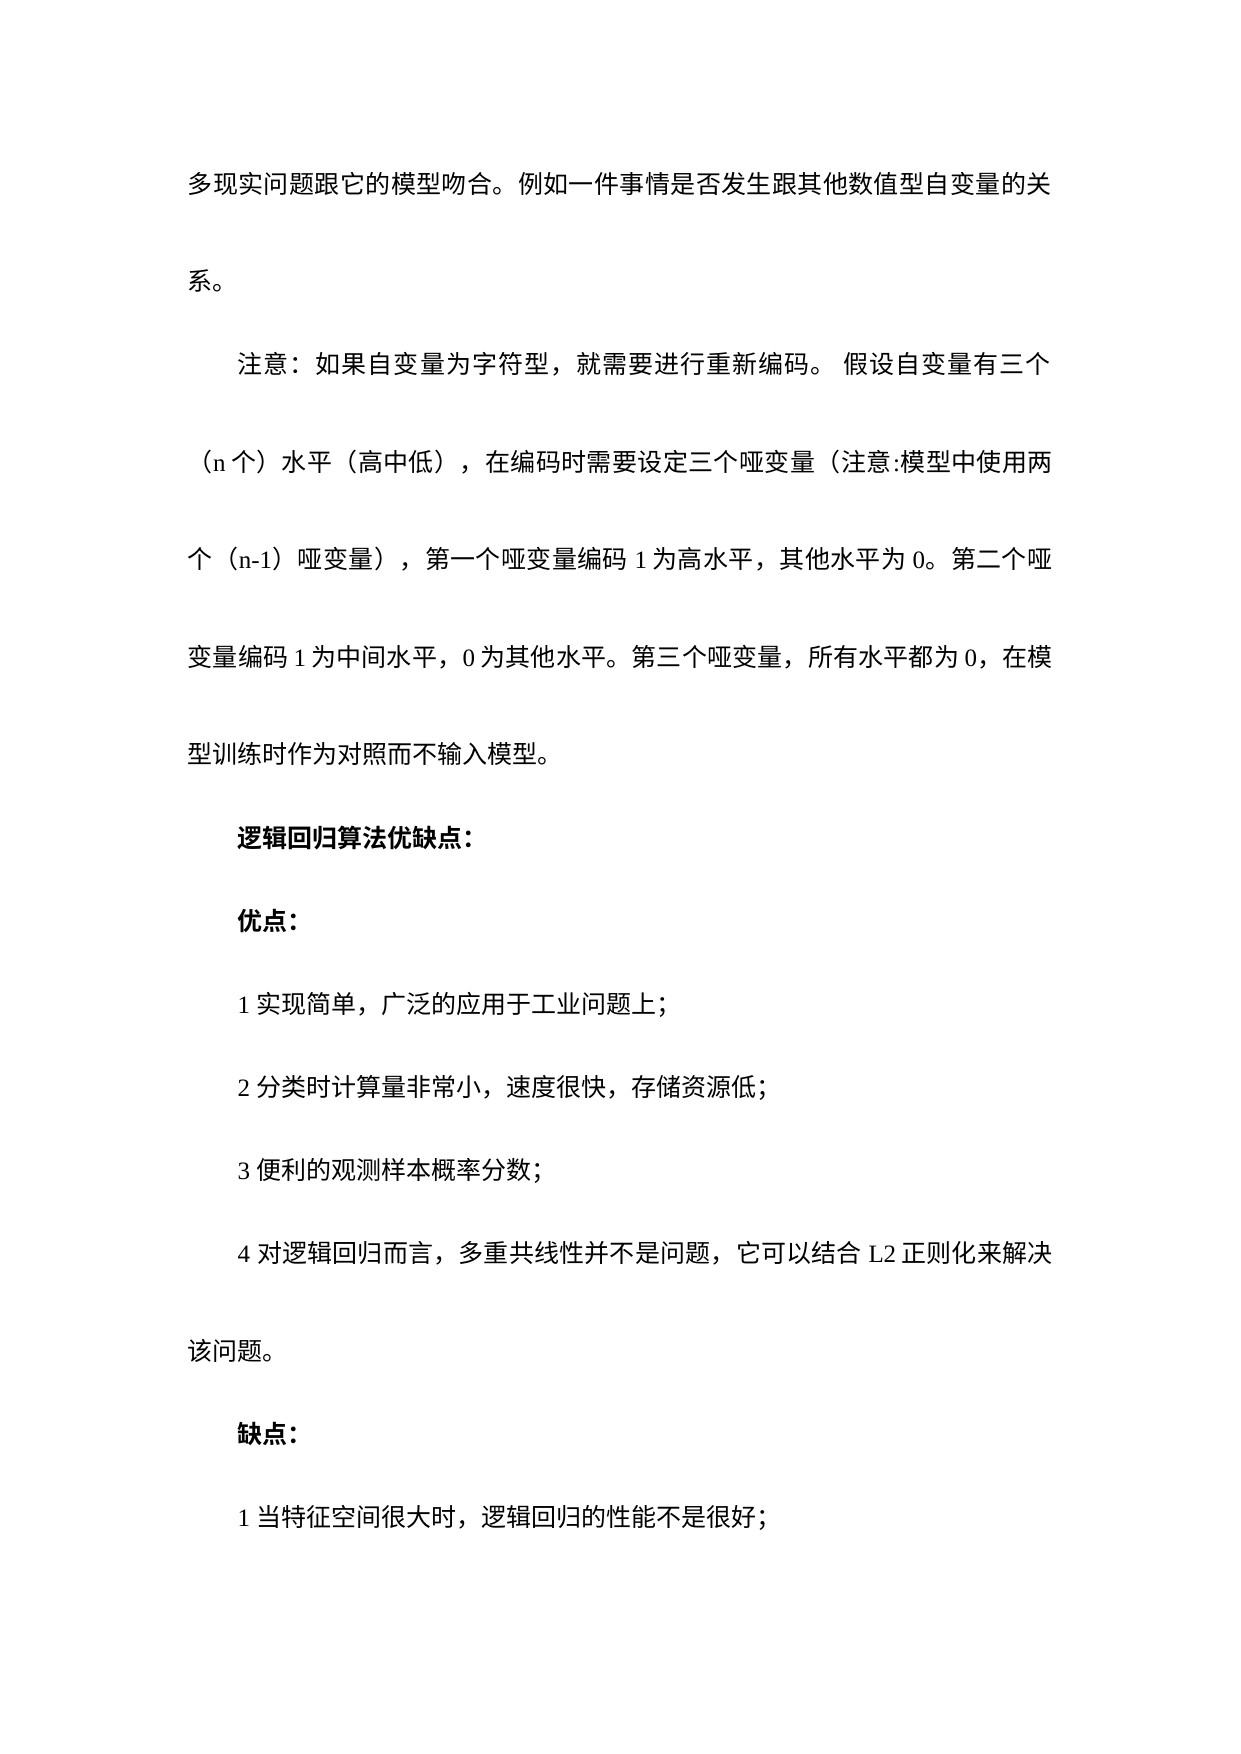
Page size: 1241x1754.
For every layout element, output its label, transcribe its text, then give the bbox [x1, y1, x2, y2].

text 3 便利的观测样本概率分数； [187, 1136, 1053, 1201]
text 注意：如果自变量为字符型，就需要进行重新编码。 假设自变量有三个（n个）水平（高中低），在编码时需要设定三个哑变量（注意:模型中使用两个（n-1）哑变量），第一个哑变量编码1为高水平，其他水平为0。第二个哑变量编码1为中间水平，0为其他水平。第三个哑变量，所有水平都为0，在模型训练时作为对照而不输入模型。 [187, 331, 1053, 786]
text 4 对逻辑回归而言，多重共线性并不是问题，它可以结合L2正则化来解决该问题。 [187, 1219, 1053, 1382]
text 1 实现简单，广泛的应用于工业问题上； [187, 970, 1053, 1035]
text 缺点： [187, 1400, 1053, 1465]
text 逻辑回归算法优缺点： [187, 804, 1053, 869]
text 优点： [187, 887, 1053, 952]
text 2 分类时计算量非常小，速度很快，存储资源低； [187, 1053, 1053, 1118]
text 1 当特征空间很大时，逻辑回归的性能不是很好； [187, 1483, 1053, 1548]
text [187, 150, 1053, 312]
